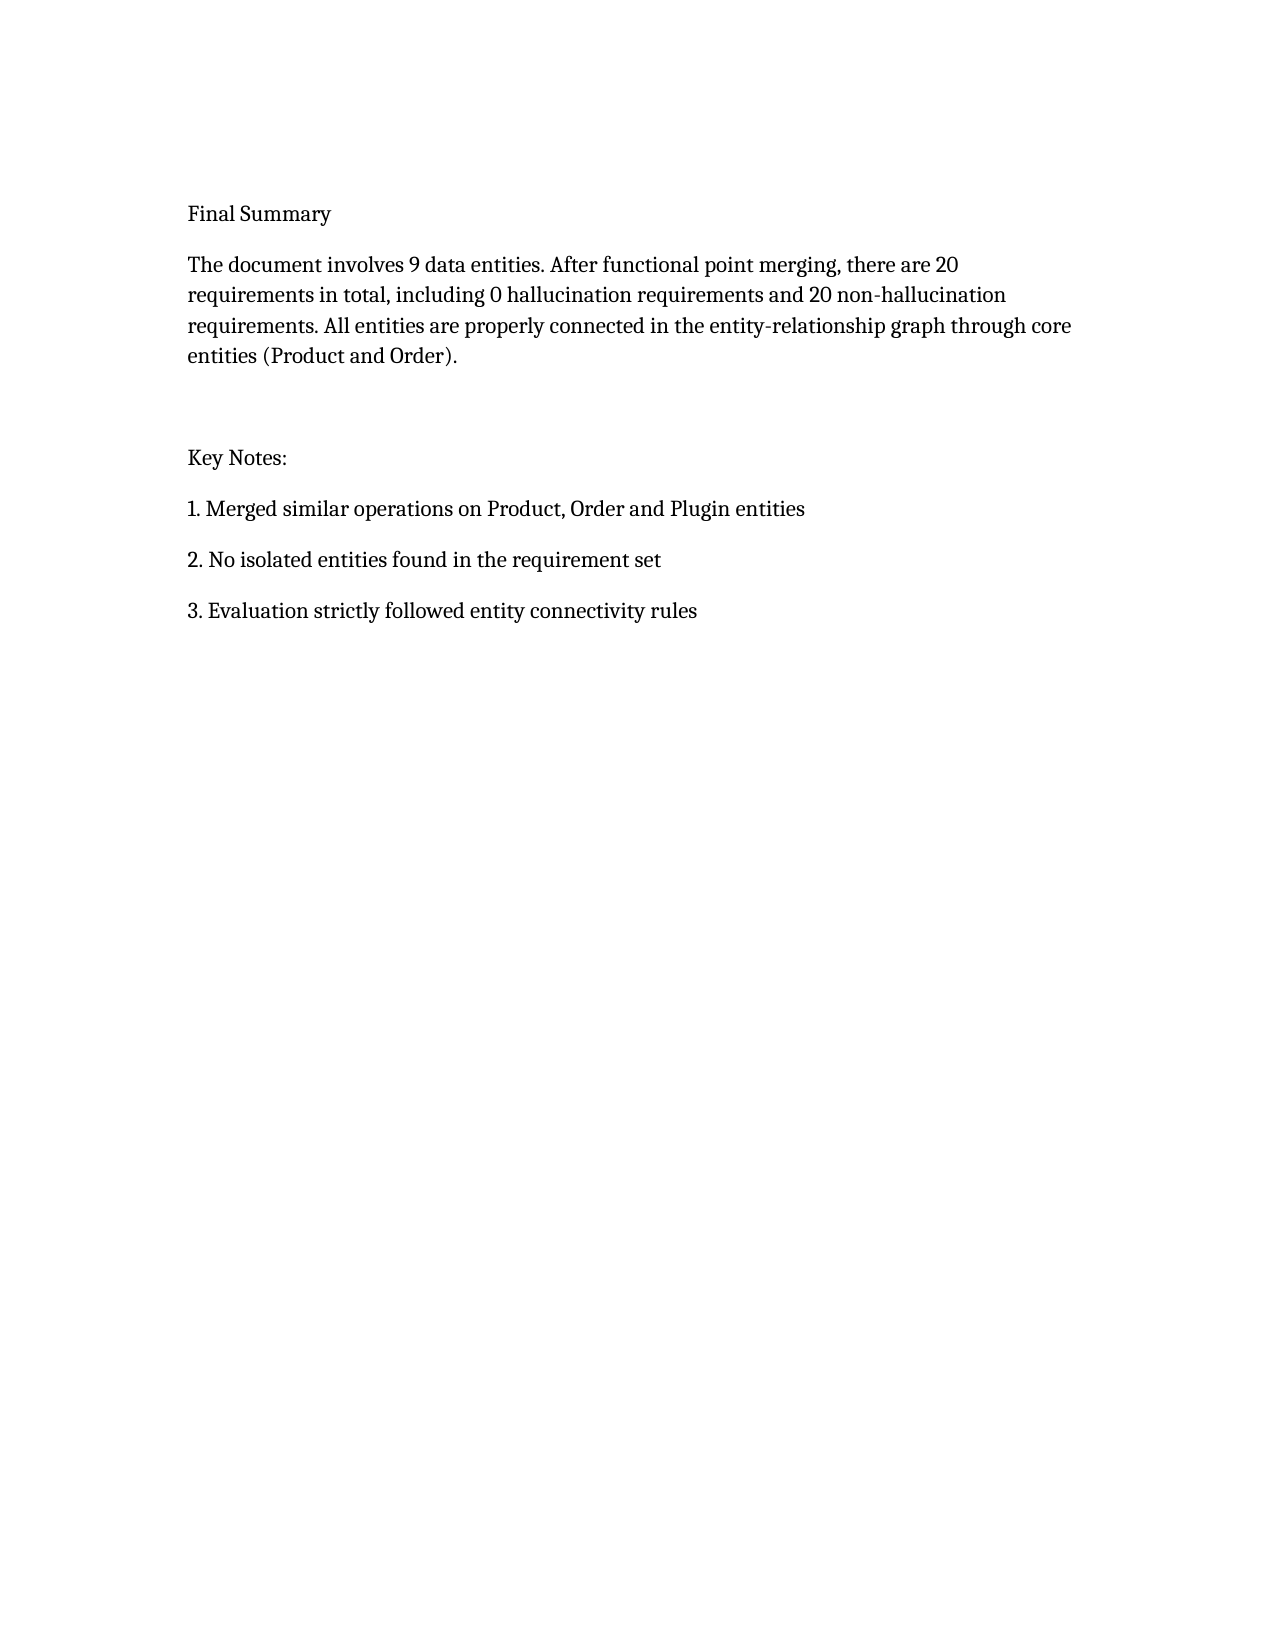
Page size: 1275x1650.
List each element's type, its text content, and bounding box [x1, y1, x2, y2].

text The document involves 9 data entities. After functional point merging, there are 20 requirements in total, including 0 hallucination requirements and 20 non-hallucination requirements. All entities are properly connected in the entity-relationship graph through core entities (Product and Order). [187, 252, 1087, 369]
text 3. Evaluation strictly followed entity connectivity rules [187, 598, 1087, 624]
text Final Summary [187, 201, 1087, 227]
text 2. No isolated entities found in the requirement set [187, 547, 1087, 573]
text Key Notes: [187, 445, 1087, 471]
text 1. Merged similar operations on Product, Order and Plugin entities [187, 496, 1087, 522]
